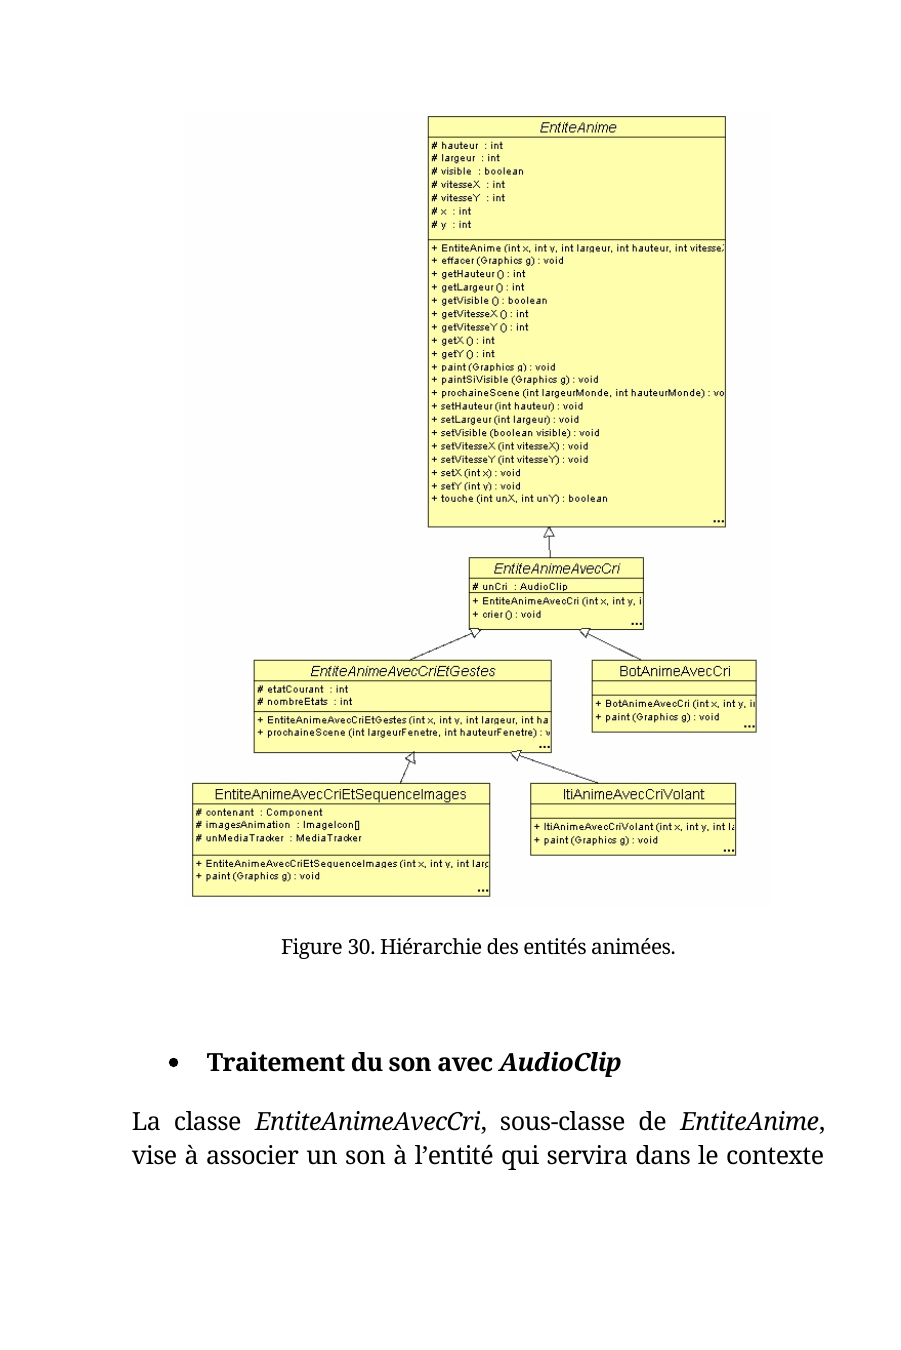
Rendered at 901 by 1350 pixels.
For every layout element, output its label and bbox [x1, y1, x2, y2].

picture [185, 112, 772, 907]
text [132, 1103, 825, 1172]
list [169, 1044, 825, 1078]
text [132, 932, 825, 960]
